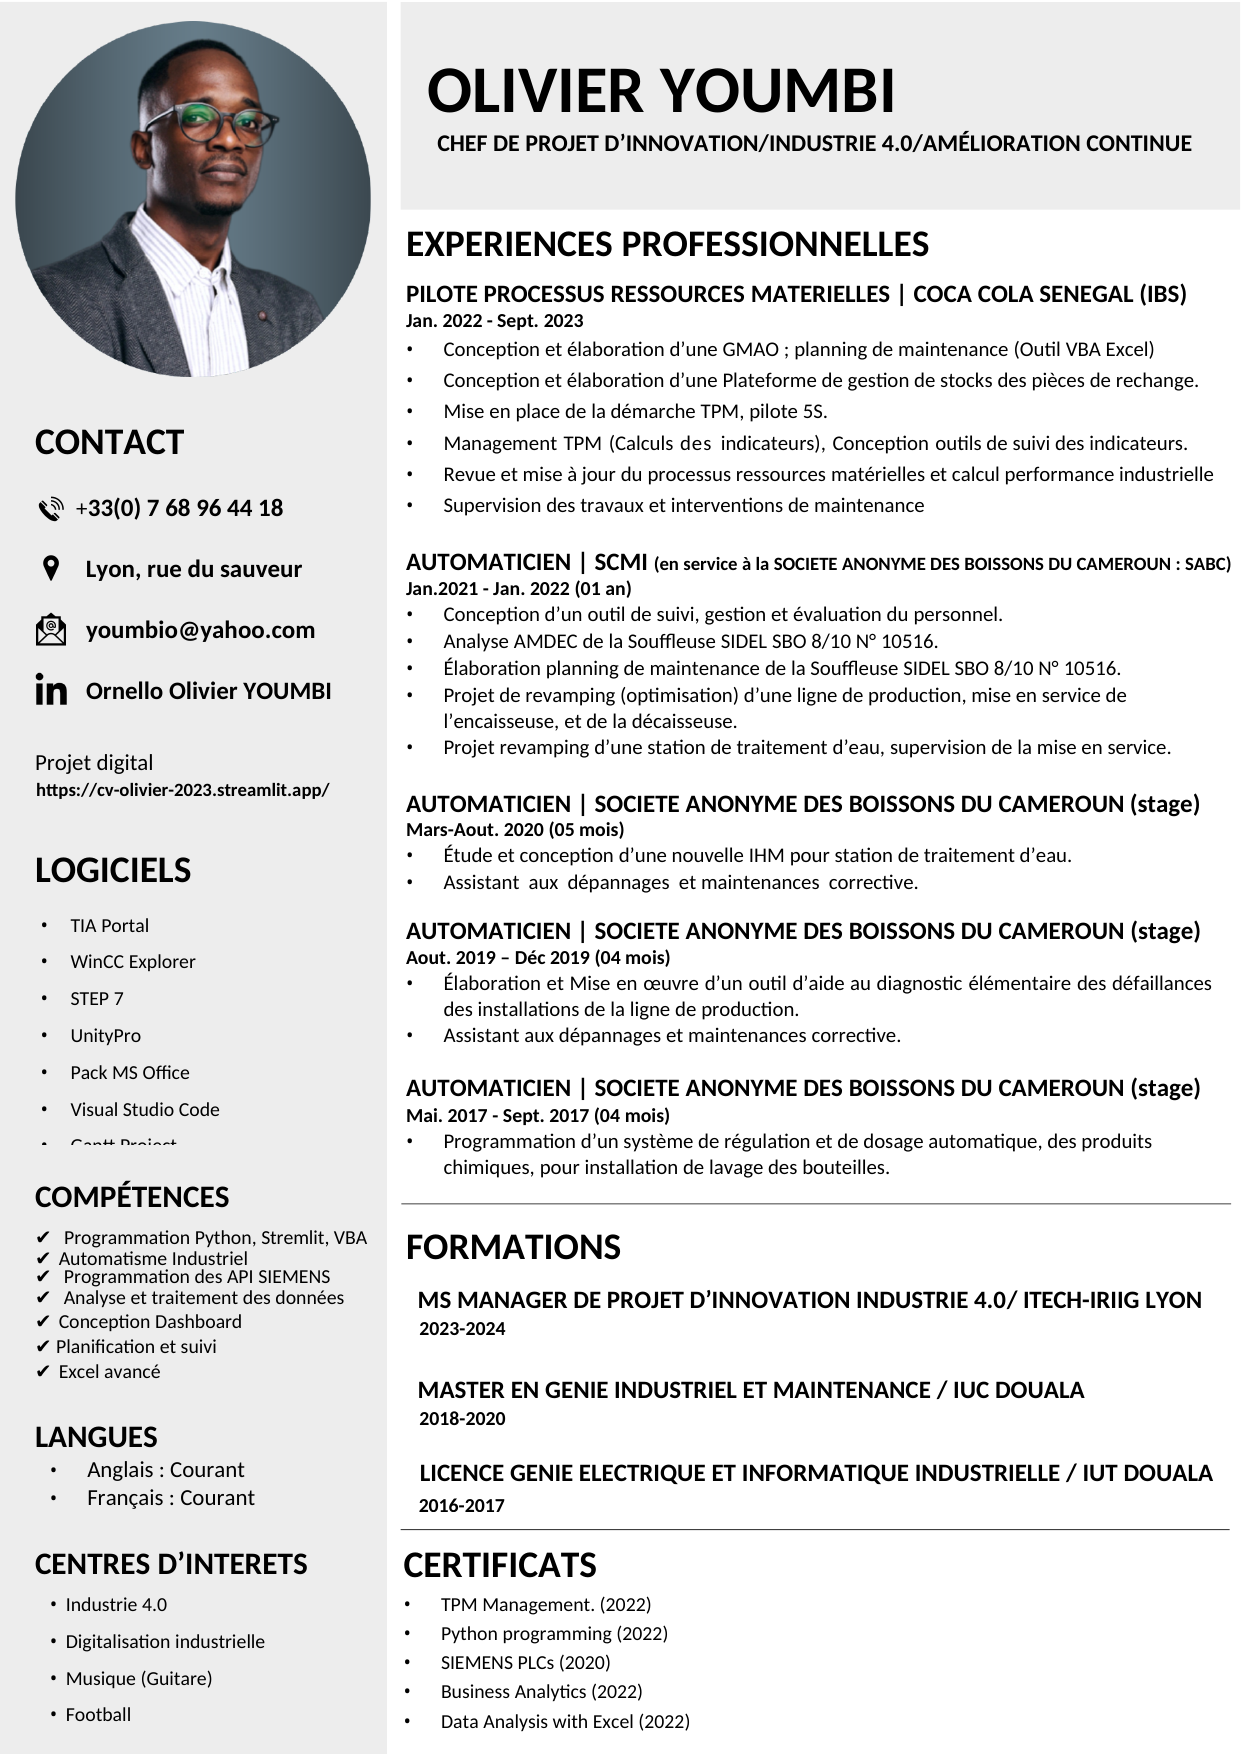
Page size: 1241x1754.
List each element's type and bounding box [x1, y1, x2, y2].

picture [33, 491, 69, 527]
picture [33, 550, 69, 586]
picture [15, 21, 371, 377]
picture [33, 670, 69, 707]
picture [33, 611, 69, 647]
